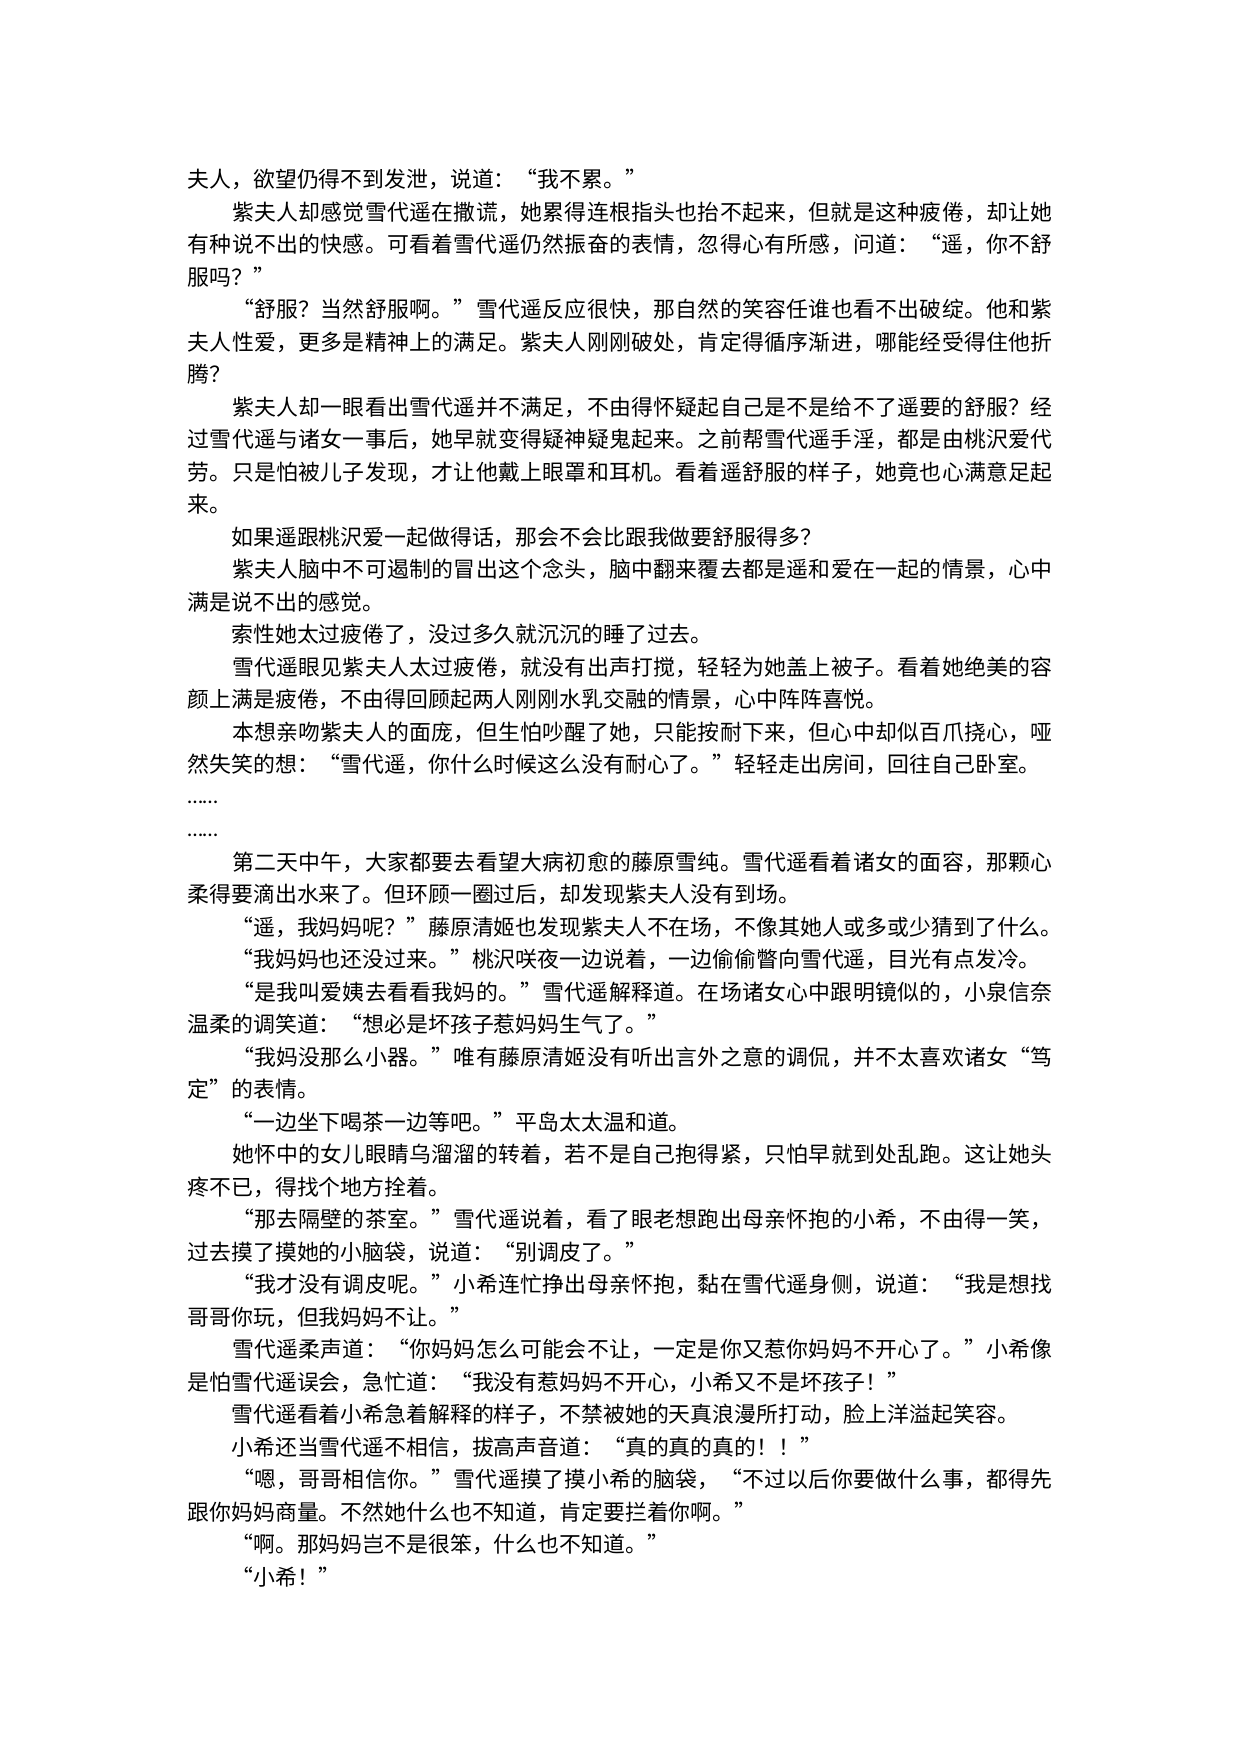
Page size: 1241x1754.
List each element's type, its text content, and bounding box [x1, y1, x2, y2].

text “小希！” [187, 1559, 1053, 1592]
text 第二天中午，大家都要去看望大病初愈的藤原雪纯。雪代遥看着诸女的面容，那颗心柔得要滴出水来了。但环顾一圈过后，却发现紫夫人没有到场。 [187, 844, 1053, 909]
text “是我叫爱姨去看看我妈的。”雪代遥解释道。在场诸女心中跟明镜似的，小泉信奈温柔的调笑道：“想必是坏孩子惹妈妈生气了。” [187, 974, 1053, 1039]
text 如果遥跟桃沢爱一起做得话，那会不会比跟我做要舒服得多？ [187, 519, 1053, 552]
text …… [187, 812, 1053, 844]
text 紫夫人脑中不可遏制的冒出这个念头，脑中翻来覆去都是遥和爱在一起的情景，心中满是说不出的感觉。 [187, 552, 1053, 617]
text 索性她太过疲倦了，没过多久就沉沉的睡了过去。 [187, 617, 1053, 649]
text 雪代遥柔声道：“你妈妈怎么可能会不让，一定是你又惹你妈妈不开心了。”小希像是怕雪代遥误会，急忙道：“我没有惹妈妈不开心，小希又不是坏孩子！” [187, 1332, 1053, 1397]
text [187, 162, 1053, 194]
text “啊。那妈妈岂不是很笨，什么也不知道。” [187, 1527, 1053, 1559]
text …… [187, 779, 1053, 812]
text “我妈妈也还没过来。”桃沢咲夜一边说着，一边偷偷瞥向雪代遥，目光有点发冷。 [187, 942, 1053, 974]
text 本想亲吻紫夫人的面庞，但生怕吵醒了她，只能按耐下来，但心中却似百爪挠心，哑然失笑的想：“雪代遥，你什么时候这么没有耐心了。”轻轻走出房间，回往自己卧室。 [187, 714, 1053, 779]
text “一边坐下喝茶一边等吧。”平岛太太温和道。 [187, 1104, 1053, 1137]
text 她怀中的女儿眼睛乌溜溜的转着，若不是自己抱得紧，只怕早就到处乱跑。这让她头疼不已，得找个地方拴着。 [187, 1137, 1053, 1202]
text 雪代遥看着小希急着解释的样子，不禁被她的天真浪漫所打动，脸上洋溢起笑容。 [187, 1397, 1053, 1429]
text “我妈没那么小器。”唯有藤原清姬没有听出言外之意的调侃，并不太喜欢诸女“笃定”的表情。 [187, 1039, 1053, 1104]
text “遥，我妈妈呢？”藤原清姬也发现紫夫人不在场，不像其她人或多或少猜到了什么。 [187, 909, 1053, 942]
text “舒服？当然舒服啊。”雪代遥反应很快，那自然的笑容任谁也看不出破绽。他和紫夫人性爱，更多是精神上的满足。紫夫人刚刚破处，肯定得循序渐进，哪能经受得住他折腾？ [187, 292, 1053, 389]
text “嗯，哥哥相信你。”雪代遥摸了摸小希的脑袋，“不过以后你要做什么事，都得先跟你妈妈商量。不然她什么也不知道，肯定要拦着你啊。” [187, 1462, 1053, 1527]
text 雪代遥眼见紫夫人太过疲倦，就没有出声打搅，轻轻为她盖上被子。看着她绝美的容颜上满是疲倦，不由得回顾起两人刚刚水乳交融的情景，心中阵阵喜悦。 [187, 649, 1053, 714]
text 小希还当雪代遥不相信，拔高声音道：“真的真的真的！！” [187, 1429, 1053, 1462]
text 紫夫人却感觉雪代遥在撒谎，她累得连根指头也抬不起来，但就是这种疲倦，却让她有种说不出的快感。可看着雪代遥仍然振奋的表情，忽得心有所感，问道：“遥，你不舒服吗？” [187, 194, 1053, 292]
text “那去隔壁的茶室。”雪代遥说着，看了眼老想跑出母亲怀抱的小希，不由得一笑，过去摸了摸她的小脑袋，说道：“别调皮了。” [187, 1202, 1053, 1267]
text “我才没有调皮呢。”小希连忙挣出母亲怀抱，黏在雪代遥身侧，说道：“我是想找哥哥你玩，但我妈妈不让。” [187, 1267, 1053, 1332]
text 紫夫人却一眼看出雪代遥并不满足，不由得怀疑起自己是不是给不了遥要的舒服？经过雪代遥与诸女一事后，她早就变得疑神疑鬼起来。之前帮雪代遥手淫，都是由桃沢爱代劳。只是怕被儿子发现，才让他戴上眼罩和耳机。看着遥舒服的样子，她竟也心满意足起来。 [187, 389, 1053, 519]
